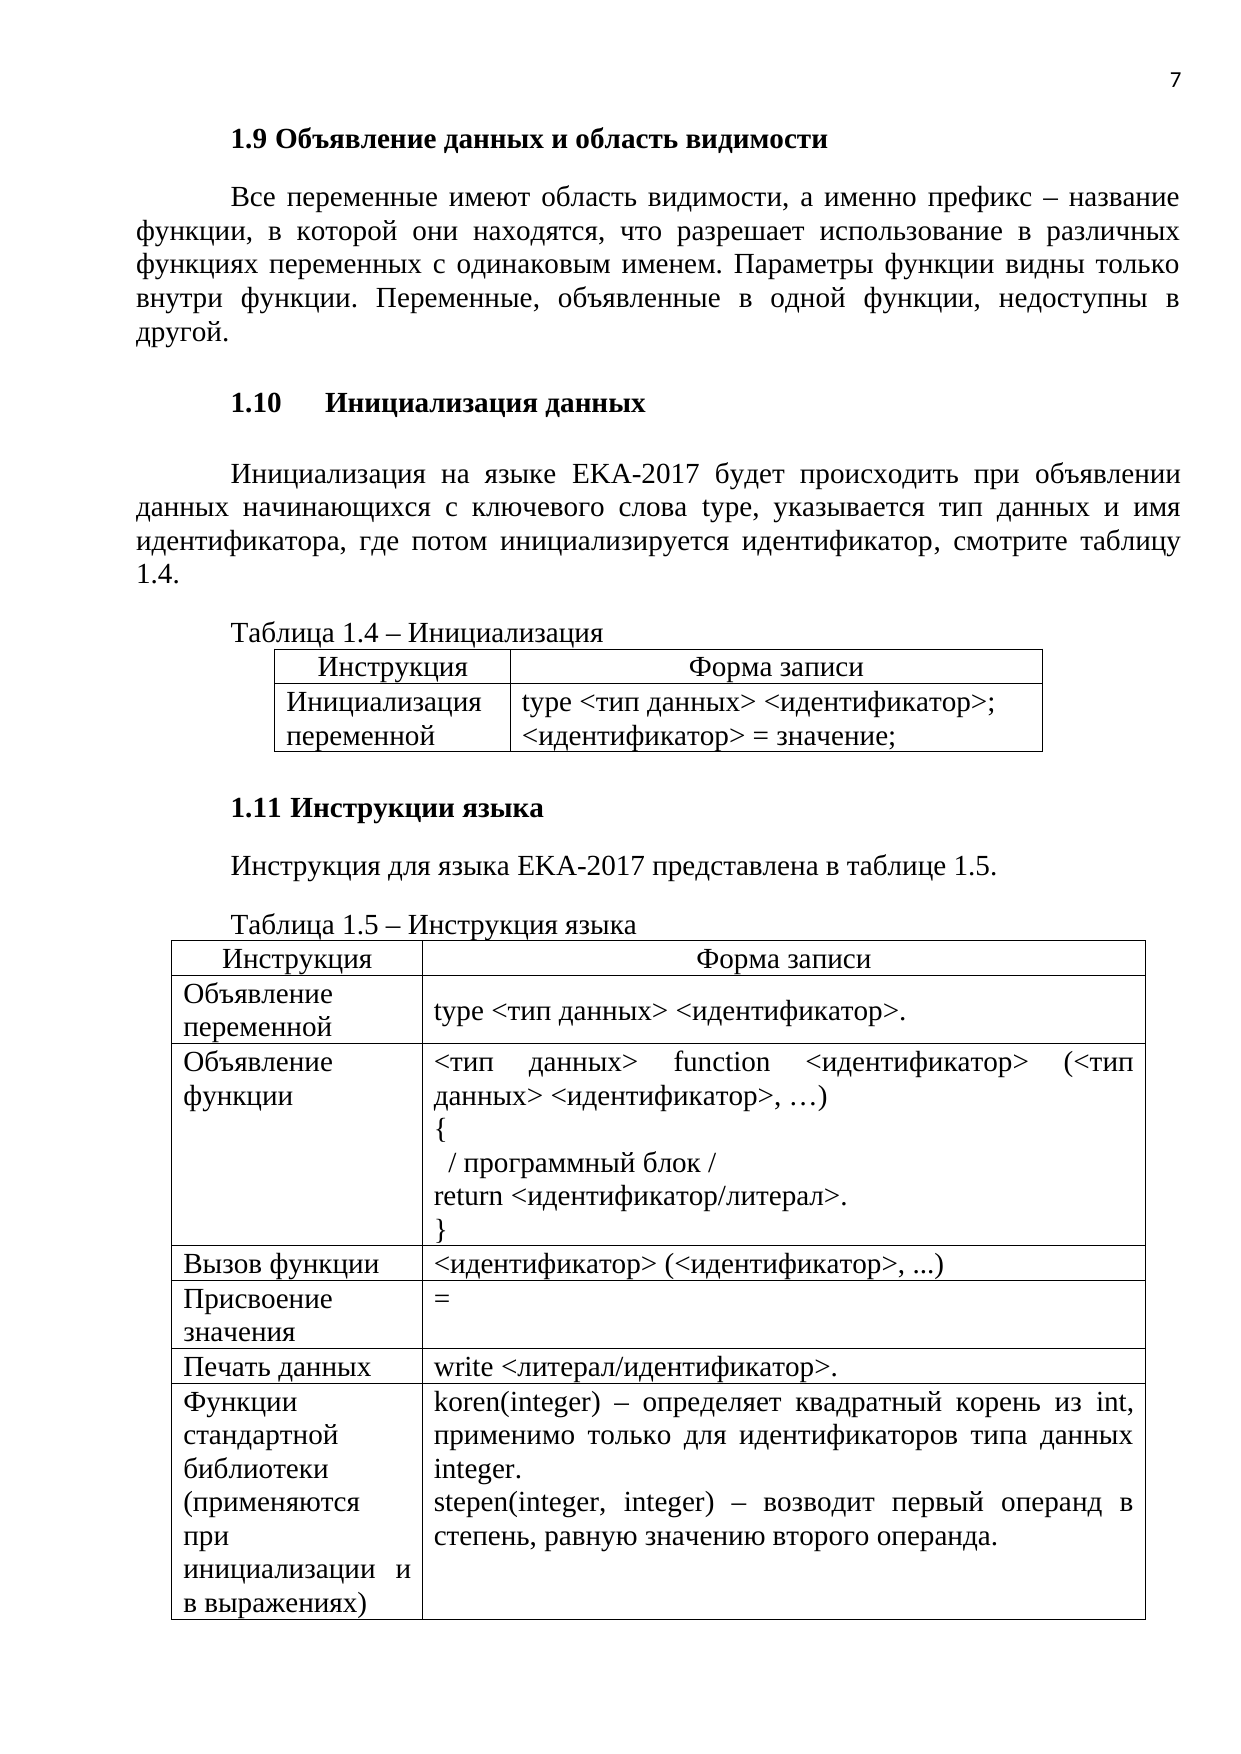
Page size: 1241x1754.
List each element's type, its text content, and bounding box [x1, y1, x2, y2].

table_cell Вызов функции [172, 1246, 422, 1280]
list Инициализация на языке EKA-2017 будет происходить при объявлении данных начинающихся с ключевого слова type, указывается тип данных и имя идентификатора, где потом инициализируется идентификатор, смотрите таблицу 1.4. [136, 456, 1181, 590]
list Инструкция для языка EKA-2017 представлена в таблице 1.5. [136, 848, 1181, 882]
table_cell Печать данных [172, 1349, 422, 1383]
list Все переменные имеют область видимости, а именно префикс – название функции, в которой они находятся, что разрешает использование в различных функциях переменных с одинаковым именем. Параметры функции видны только внутри функции. Переменные, объявленные в одной функции, недоступны в другой. [136, 179, 1181, 347]
text Таблица 1.5 – Инструкция языка [136, 907, 1181, 940]
table_header Инструкция [275, 650, 510, 683]
text Таблица 1.4 – Инициализация [136, 615, 1181, 648]
table_cell Инициализация переменной [275, 684, 510, 751]
table_header Форма записи [511, 650, 1042, 683]
subtitle Инструкции языка [230, 790, 1181, 823]
table_cell koren(integer) – определяет квадратный корень из int, применимо только для идентификаторов типа данных integer. stepen(integer, integer) – возводит первый операнд в степень, равную значению второго операнда. [423, 1384, 1145, 1618]
subtitle Объявление данных и область видимости [230, 121, 1181, 154]
table_cell type <тип данных> <идентификатор>; <идентификатор> = значение; [511, 684, 1042, 751]
table_cell Объявление переменной [172, 976, 422, 1043]
table_header Форма записи [423, 941, 1145, 975]
table_cell Присвоение значения [172, 1281, 422, 1348]
table_cell write <литерал/идентификатор>. [423, 1349, 1145, 1383]
table_header Инструкция [172, 941, 422, 975]
table_cell Объявление функции [172, 1044, 422, 1245]
table_cell = [423, 1281, 1145, 1348]
table_cell <тип данных> function <идентификатор> (<тип данных> <идентификатор>, …) { / программный блок / return <идентификатор/литерал>. } [423, 1044, 1145, 1245]
table_cell Функции стандартной библиотеки (применяются при инициализации и в выражениях) [172, 1384, 422, 1618]
table_cell <идентификатор> (<идентификатор>, ...) [423, 1246, 1145, 1280]
subtitle Инициализация данных [230, 385, 1181, 418]
table_cell type <тип данных> <идентификатор>. [423, 976, 1145, 1043]
